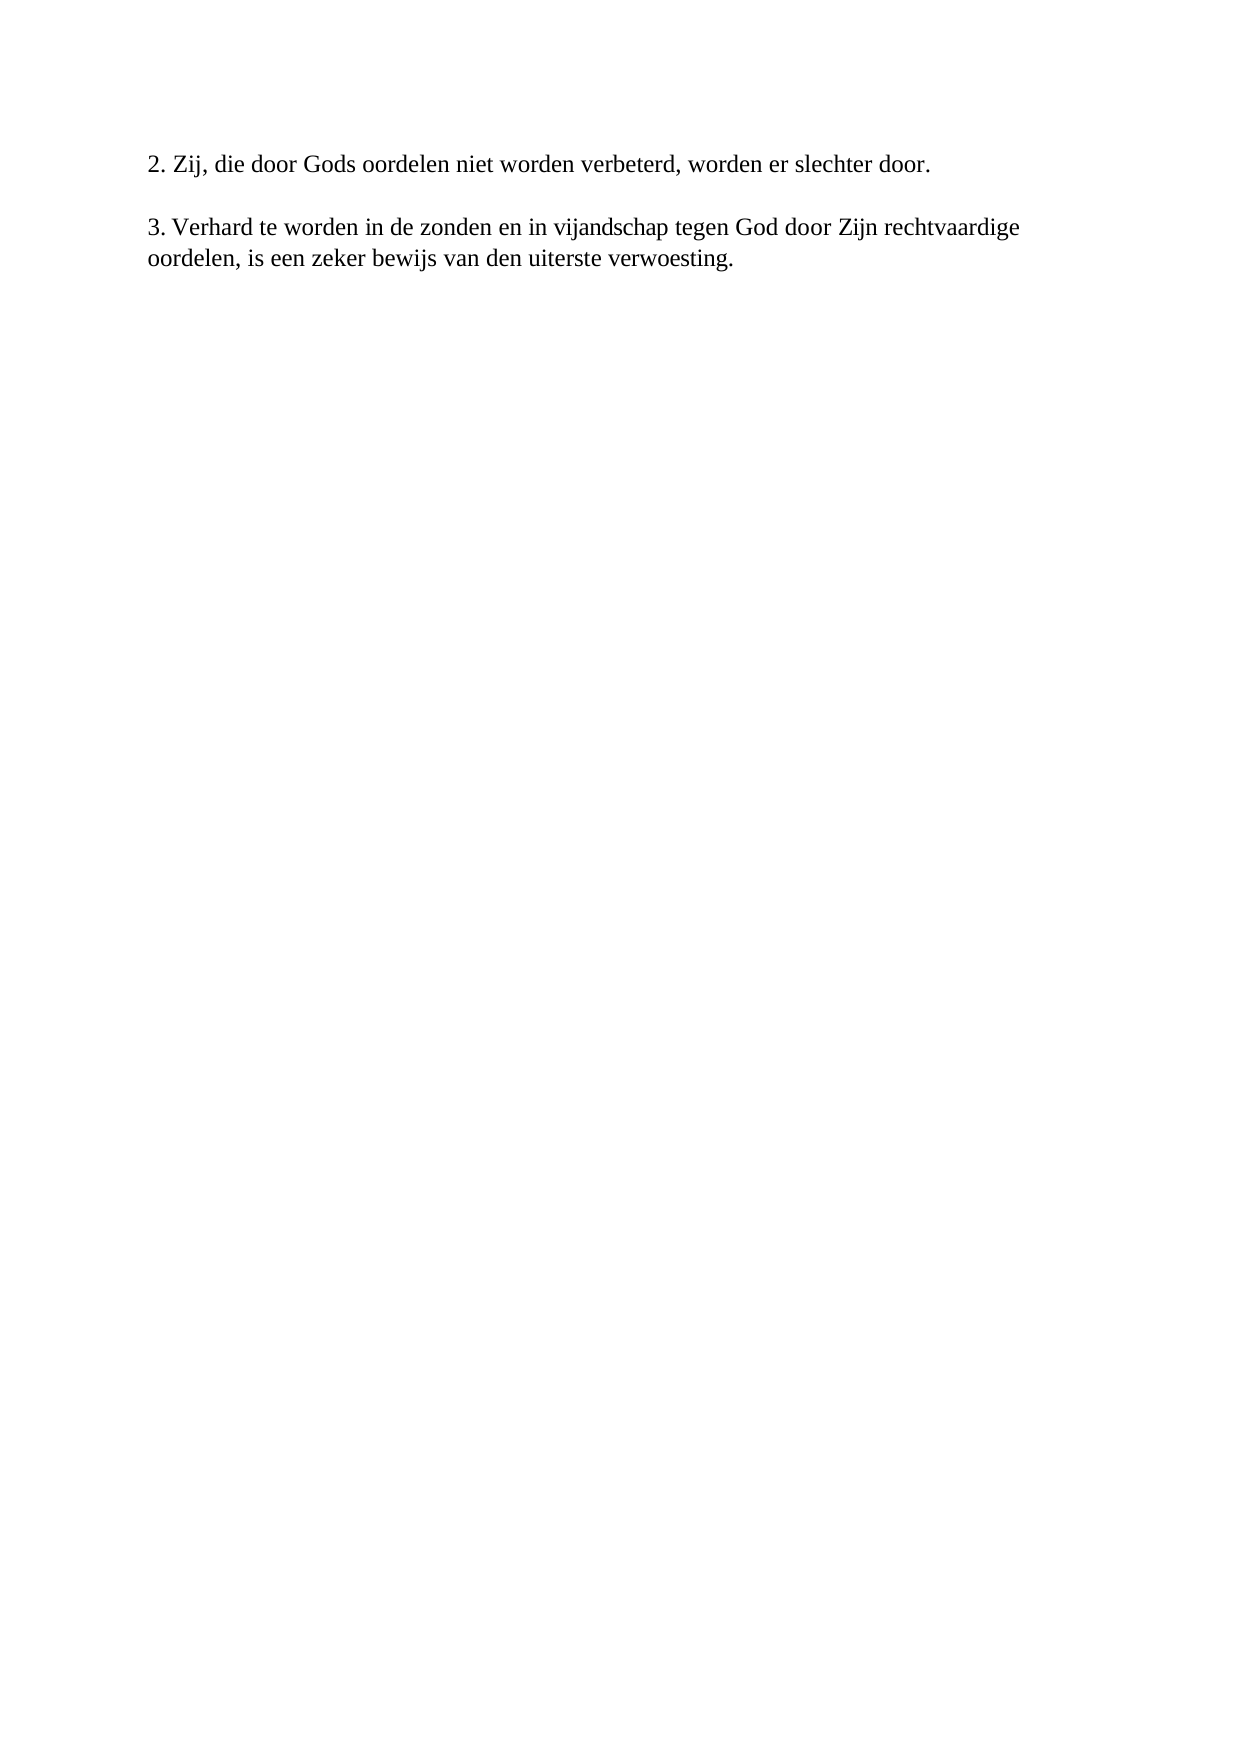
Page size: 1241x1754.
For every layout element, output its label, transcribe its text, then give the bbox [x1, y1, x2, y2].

list Verhard te worden in de zonden en in vijandschap tegen God door Zijn rechtvaardige oordelen, is een zeker bewijs van den uiterste verwoesting. [147, 212, 1093, 272]
list Zij, die door Gods oordelen niet worden verbeterd, worden er slechter door. [147, 149, 1105, 178]
